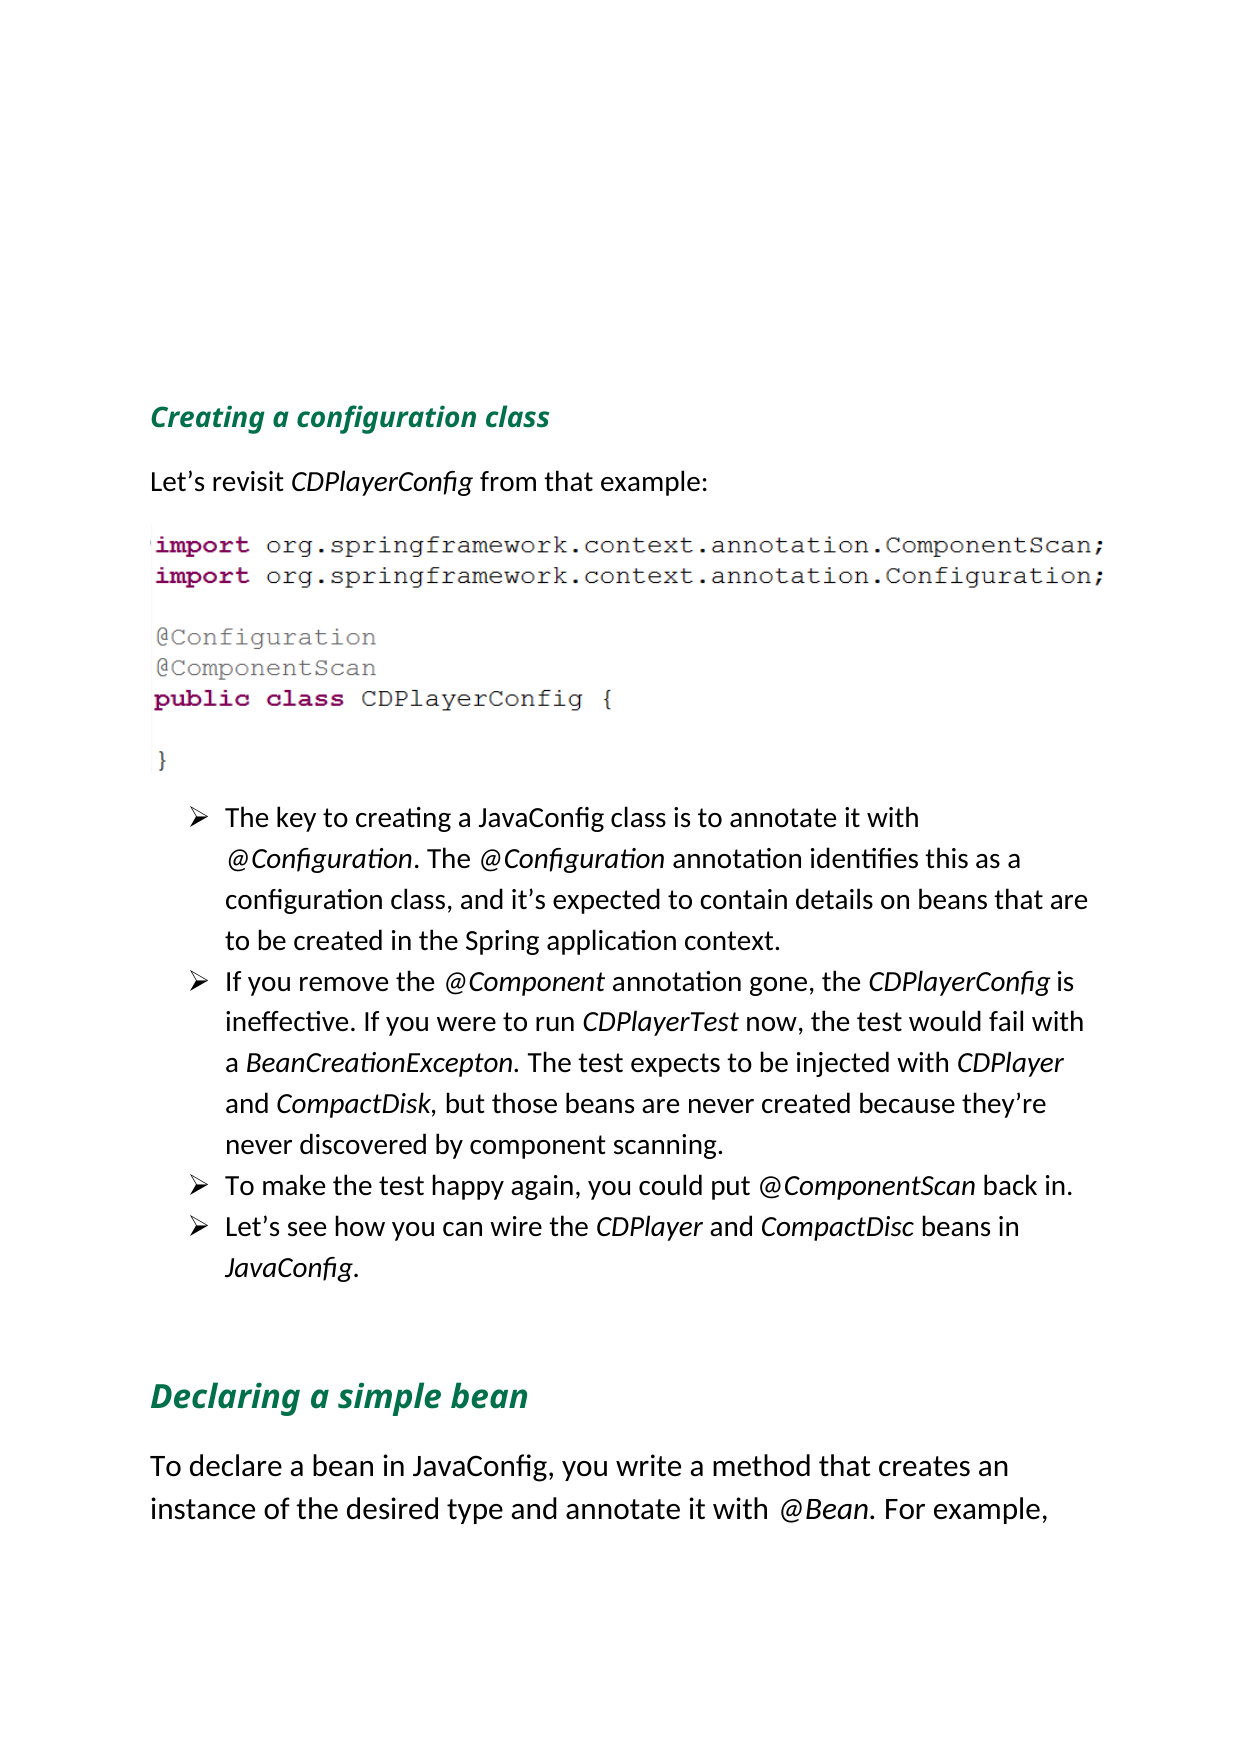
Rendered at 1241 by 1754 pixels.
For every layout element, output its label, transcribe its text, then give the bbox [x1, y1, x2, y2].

picture [150, 524, 1125, 773]
list To make the test happy again, you could put @ComponentScan back in. [187, 1167, 1090, 1203]
list The key to creating a JavaConfig class is to annotate it with @Configuration. The @Configuration annotation identifies this as a configuration class, and it’s expected to contain details on beans that are to be created in the Spring application context. [187, 799, 1090, 957]
text Declaring a simple bean [150, 1373, 1090, 1418]
text Let’s revisit CDPlayerConfig from that example: [150, 463, 1090, 498]
list If you remove the @Component annotation gone, the CDPlayerConfig is ineffective. If you were to run CDPlayerTest now, the test would fail with a BeanCreationExcepton. The test expects to be injected with CDPlayer and CompactDisk, but those beans are never created because they’re never discovered by component scanning. [187, 963, 1090, 1162]
text Creating a configuration class [150, 397, 1090, 435]
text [150, 1446, 1090, 1528]
list Let’s see how you can wire the CDPlayer and CompactDisc beans in JavaConfig. [187, 1208, 1090, 1285]
